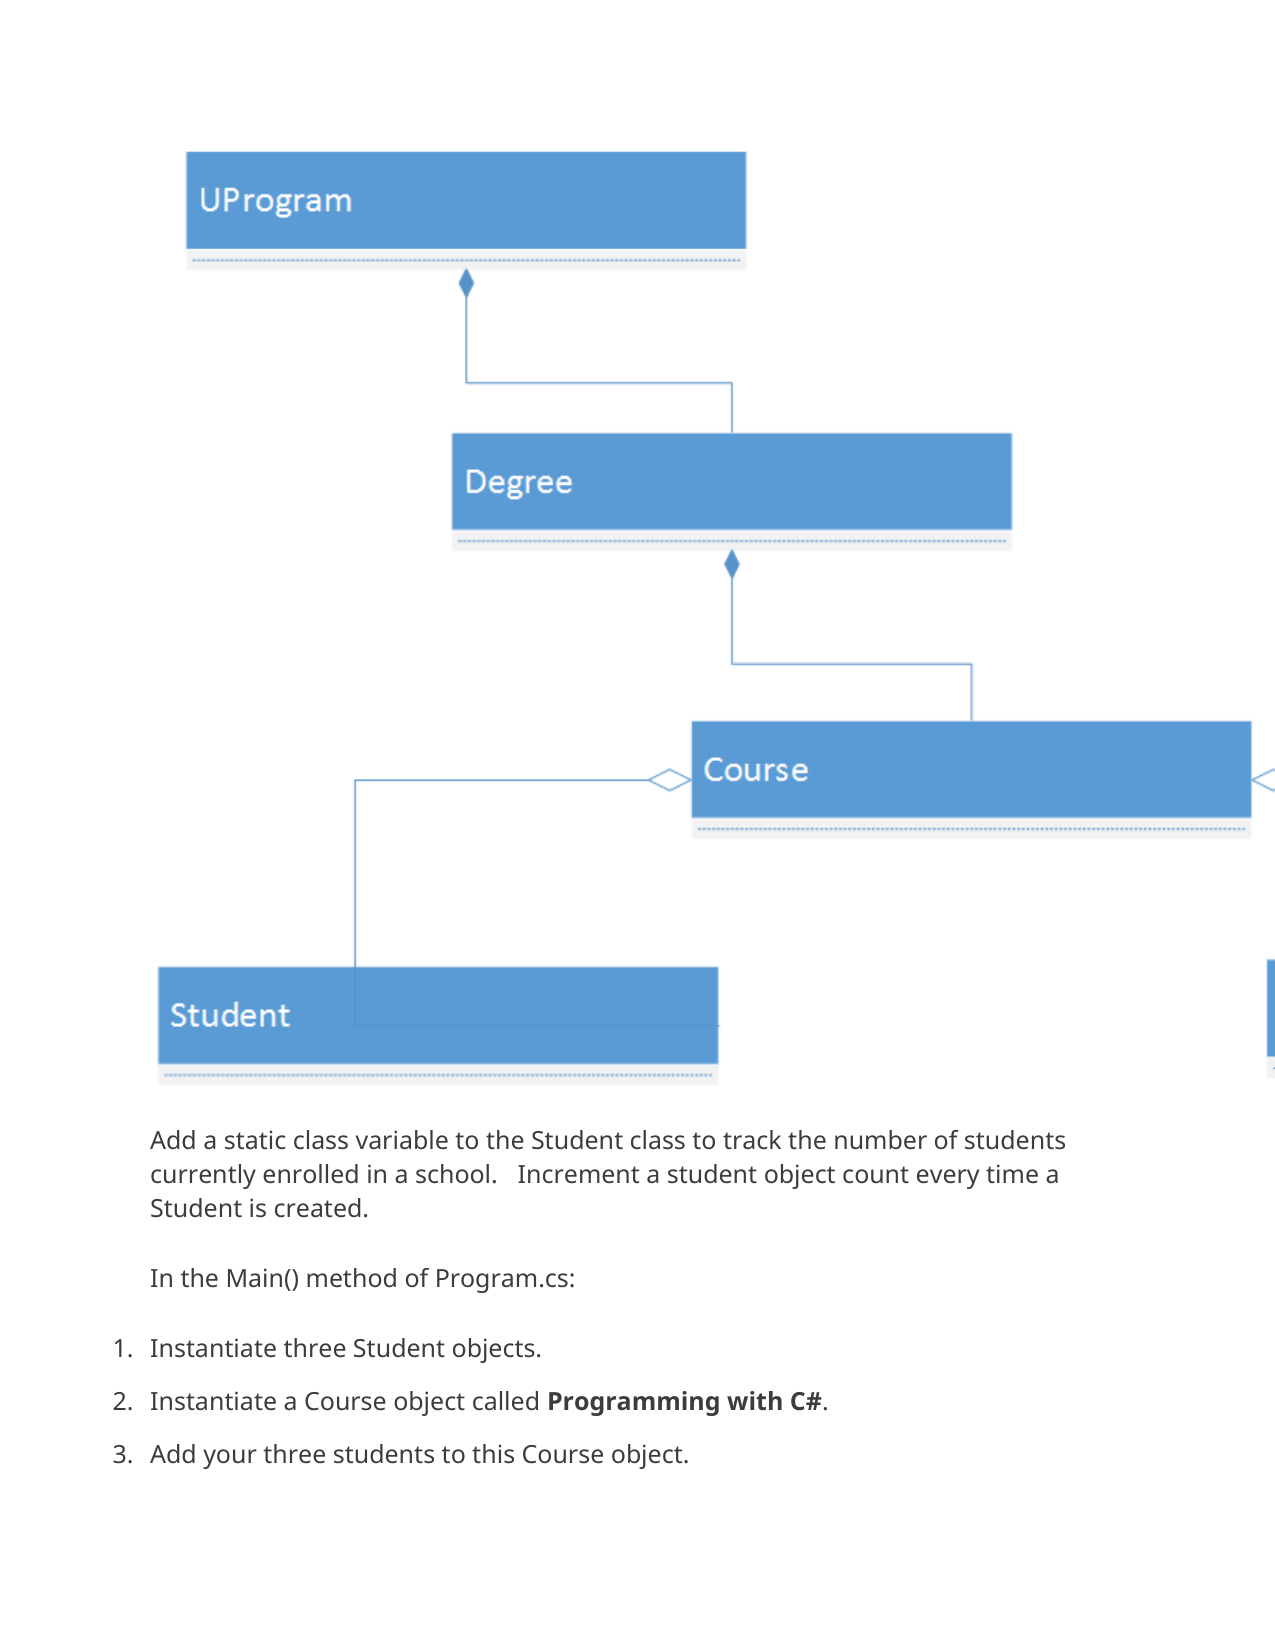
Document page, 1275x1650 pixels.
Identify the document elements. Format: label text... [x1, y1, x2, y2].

list Add your three students to this Course object. [112, 1435, 1125, 1470]
picture [150, 150, 1275, 1088]
list Instantiate a Course object called Programming with C#. [112, 1383, 1125, 1418]
list Instantiate three Student objects. [112, 1330, 1125, 1365]
text Add a static class variable to the Student class to track the number of students currently enrolled in a school. Increment a student object count every time a Student is created. [150, 1123, 1125, 1225]
text In the Main() method of Program.cs: [150, 1261, 1125, 1294]
